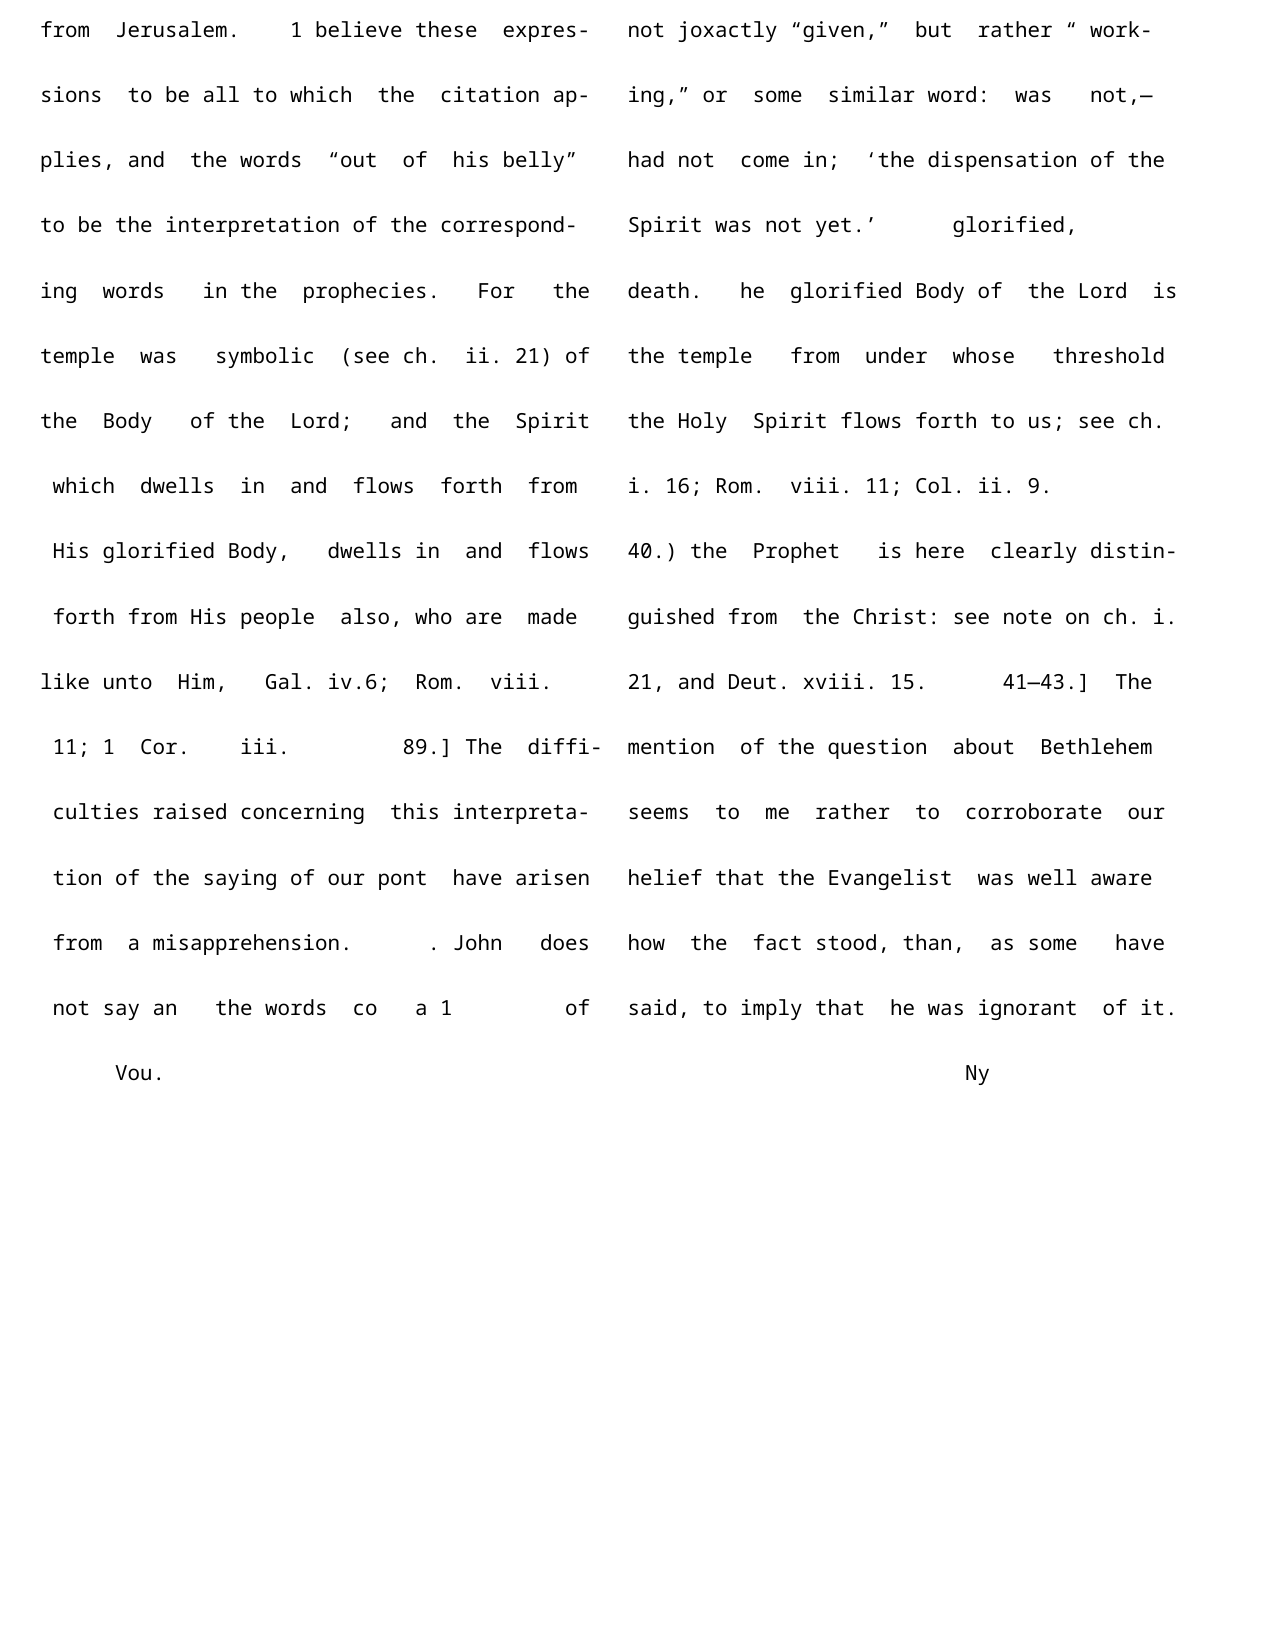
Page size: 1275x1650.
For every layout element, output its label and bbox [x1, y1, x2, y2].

text [15, 15, 1260, 1149]
